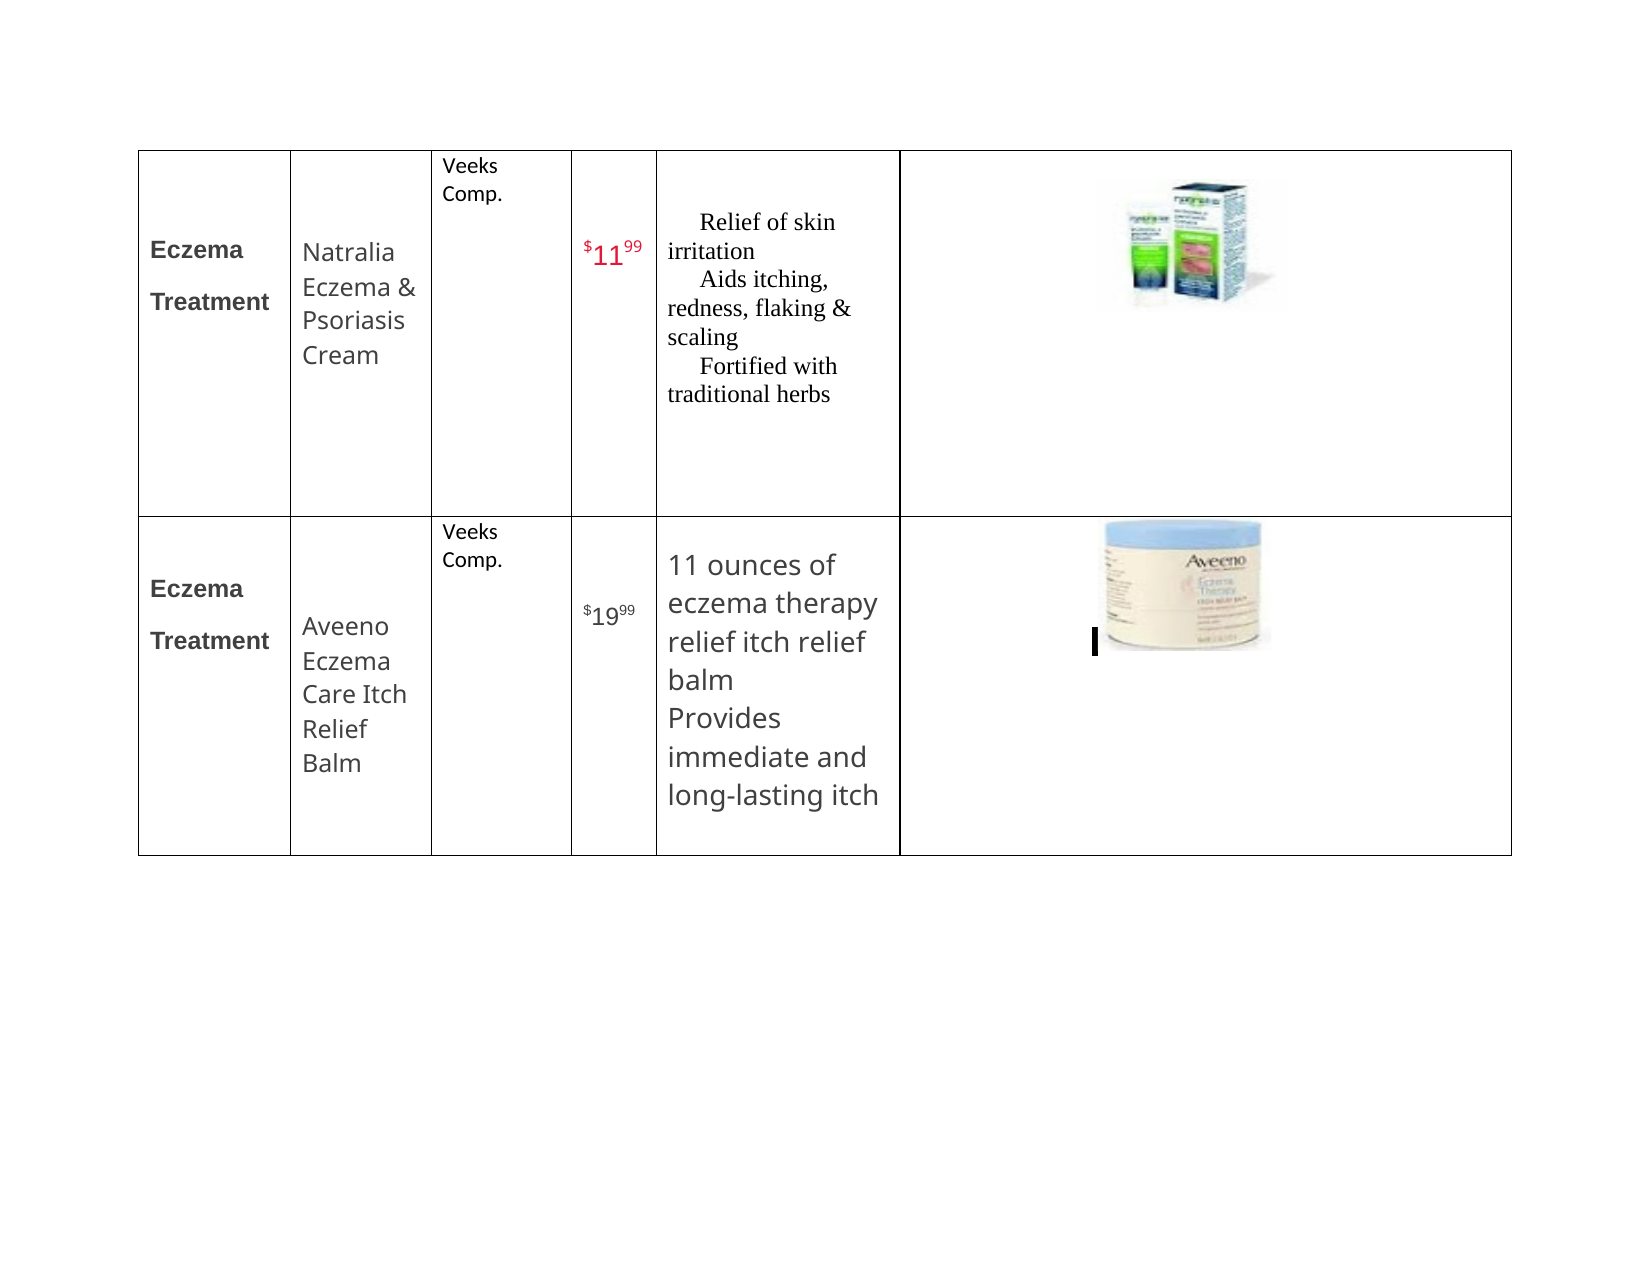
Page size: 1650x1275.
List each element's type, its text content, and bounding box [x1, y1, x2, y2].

table_cell 11 ounces of eczema therapy relief itch relief balm Provides immediate and long-lasting itch [657, 517, 899, 855]
table_cell  Relief of skin irritation  Aids itching, redness, flaking & scaling  Fortified with traditional herbs [657, 151, 899, 516]
table_cell Eczema Treatment [139, 151, 290, 516]
table_cell Aveeno Eczema Care Itch Relief Balm [291, 517, 431, 855]
table_cell [901, 517, 1511, 855]
table_cell Natralia Eczema & Psoriasis Cream [291, 151, 431, 516]
table_cell Eczema Treatment [139, 517, 290, 855]
picture [1096, 179, 1288, 312]
table_cell $1199 [572, 151, 656, 516]
table_cell $1999 [572, 517, 656, 855]
table_cell Veeks Comp. [432, 517, 571, 855]
table_cell [901, 151, 1511, 516]
table_cell Veeks Comp. [432, 151, 571, 516]
picture [1097, 517, 1272, 651]
